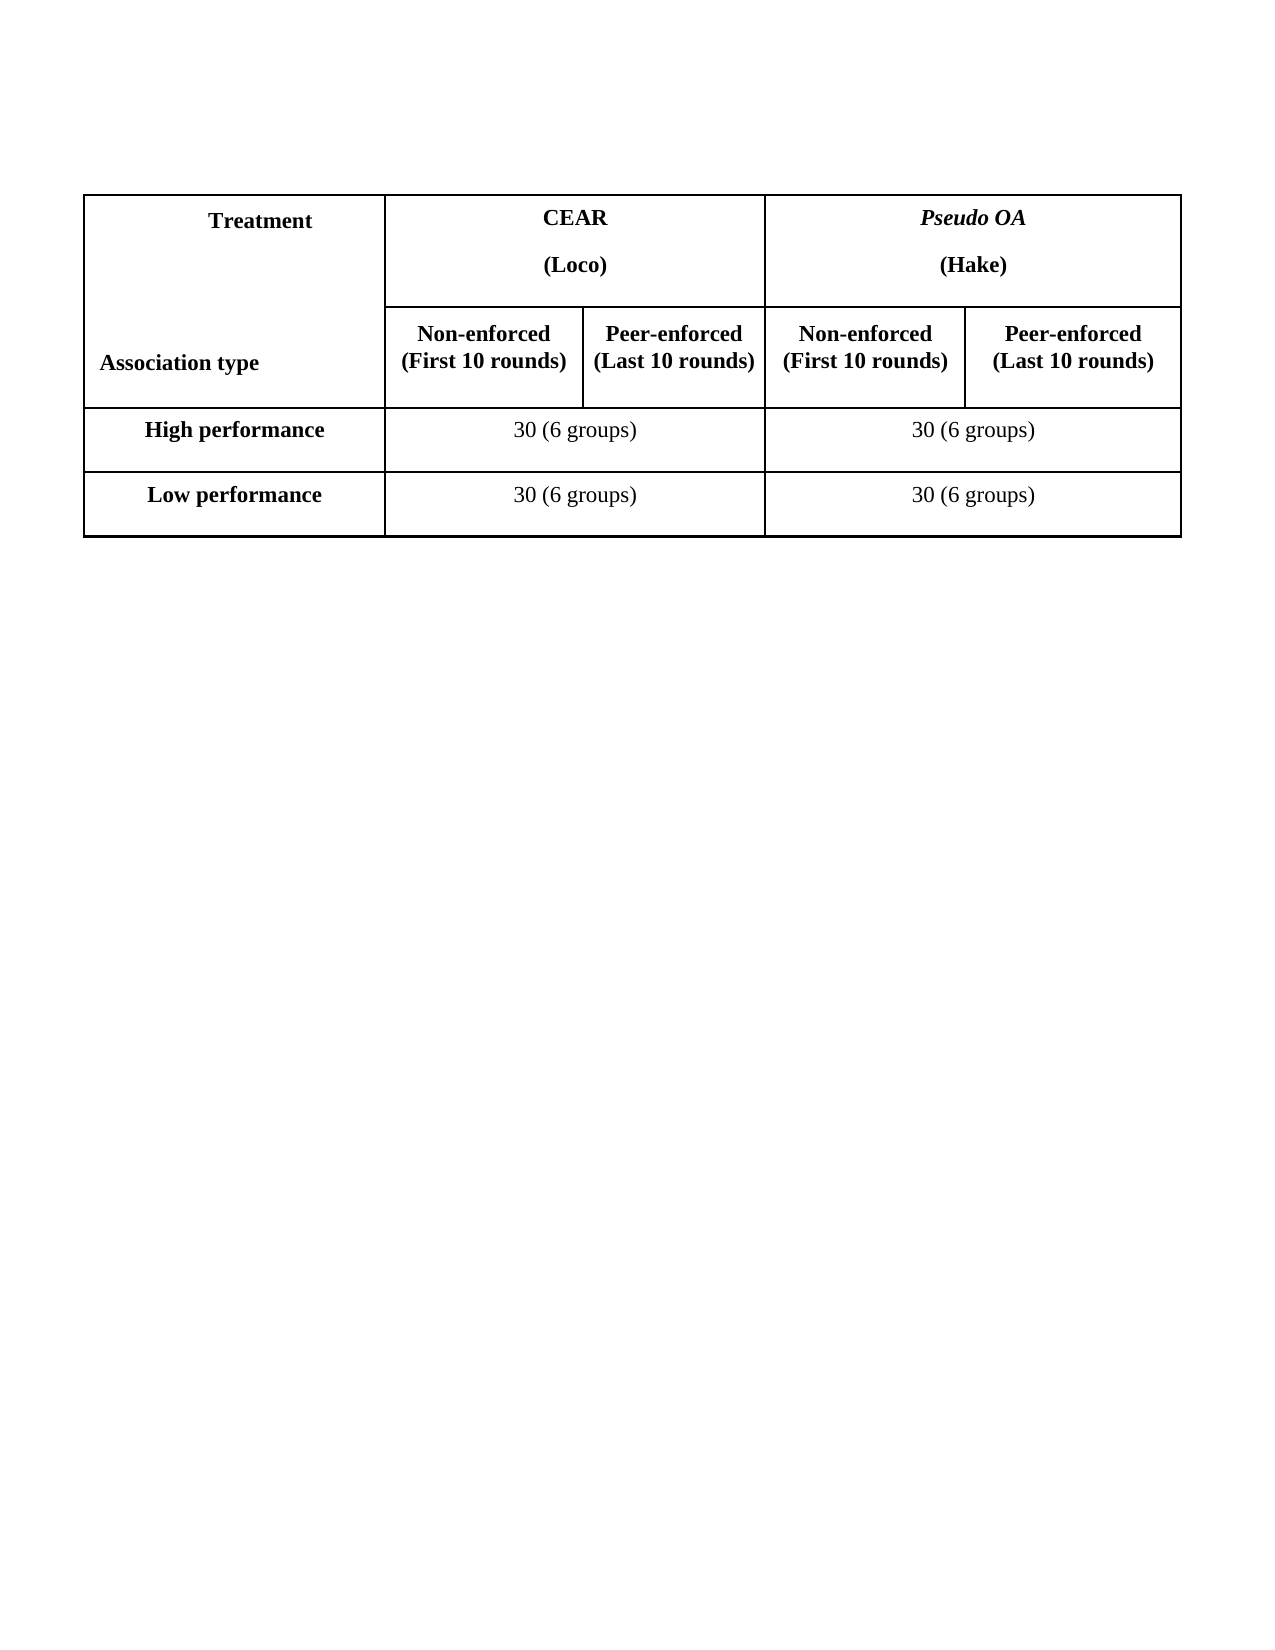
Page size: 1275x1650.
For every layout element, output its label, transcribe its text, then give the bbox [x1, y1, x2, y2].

table_cell Non-enforced (First 10 rounds) [386, 308, 582, 407]
table_cell 30 (6 groups) [766, 409, 1180, 471]
table_cell Peer-enforced (Last 10 rounds) [966, 308, 1180, 407]
table_header Pseudo OA (Hake) [766, 196, 1180, 306]
table_cell 30 (6 groups) [766, 473, 1180, 535]
table_cell Low performance [85, 473, 384, 535]
table_cell Peer-enforced (Last 10 rounds) [584, 308, 764, 407]
table_header CEAR (Loco) [386, 196, 764, 306]
table_cell 30 (6 groups) [386, 409, 764, 471]
table_cell 30 (6 groups) [386, 473, 764, 535]
table_cell Non-enforced (First 10 rounds) [766, 308, 964, 407]
table_header Treatment Association type [85, 196, 384, 407]
table_cell High performance [85, 409, 384, 471]
